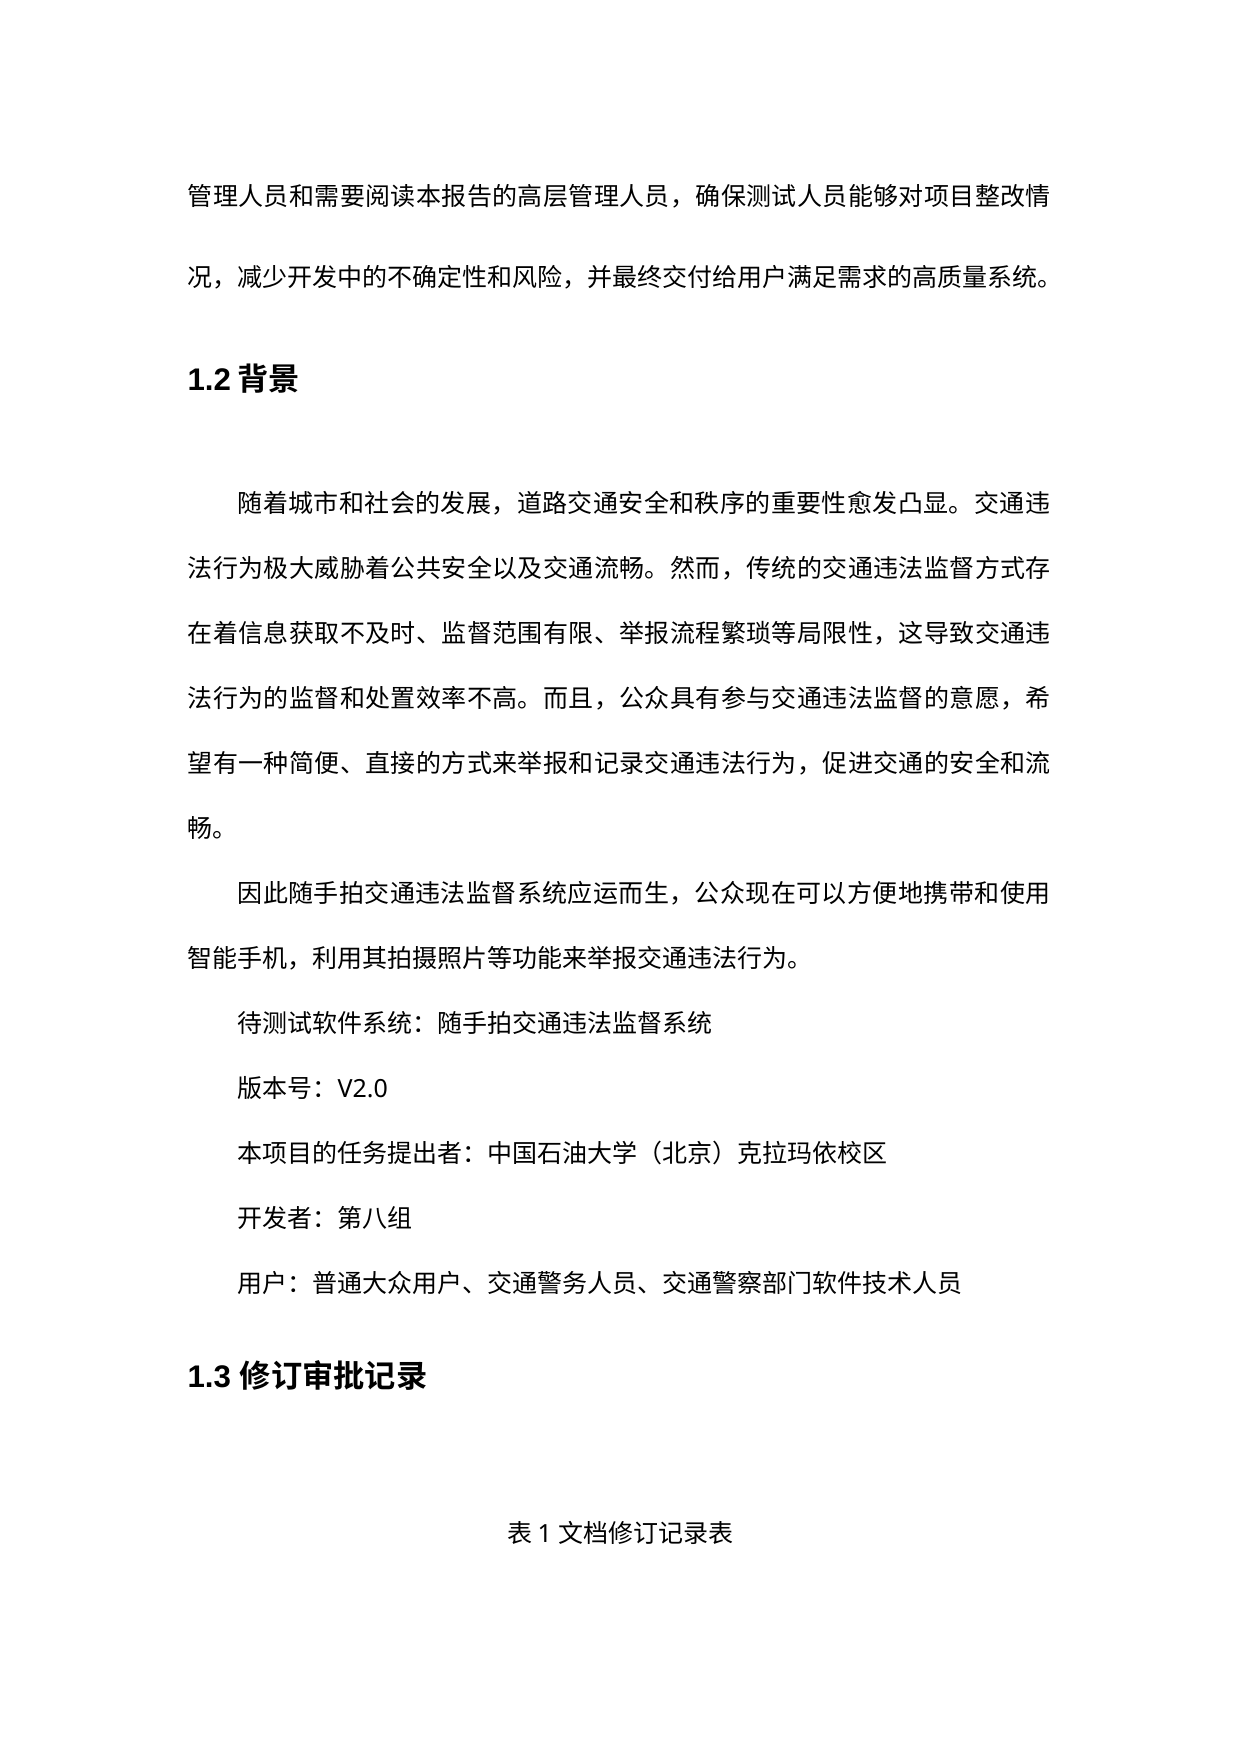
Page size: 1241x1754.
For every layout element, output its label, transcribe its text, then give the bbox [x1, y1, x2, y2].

text 用户：普通大众用户、交通警务人员、交通警察部门软件技术人员 [187, 1249, 1053, 1314]
text 待测试软件系统：随手拍交通违法监督系统 [187, 989, 1053, 1054]
text 因此随手拍交通违法监督系统应运而生，公众现在可以方便地携带和使用智能手机，利用其拍摄照片等功能来举报交通违法行为。 [187, 859, 1053, 989]
text 开发者：第八组 [187, 1184, 1053, 1249]
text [187, 162, 1053, 308]
text 版本号：V2.0 [187, 1054, 1053, 1119]
text 本项目的任务提出者：中国石油大学（北京）克拉玛依校区 [187, 1119, 1053, 1184]
list 表1 文档修订记录表 [187, 1499, 1053, 1564]
subtitle 1.2背景 [187, 344, 1053, 409]
text 随着城市和社会的发展，道路交通安全和秩序的重要性愈发凸显。交通违法行为极大威胁着公共安全以及交通流畅。然而，传统的交通违法监督方式存在着信息获取不及时、监督范围有限、举报流程繁琐等局限性，这导致交通违法行为的监督和处置效率不高。而且，公众具有参与交通违法监督的意愿，希望有一种简便、直接的方式来举报和记录交通违法行为，促进交通的安全和流畅。 [187, 469, 1053, 859]
subtitle 1.3 修订审批记录 [187, 1341, 1053, 1406]
